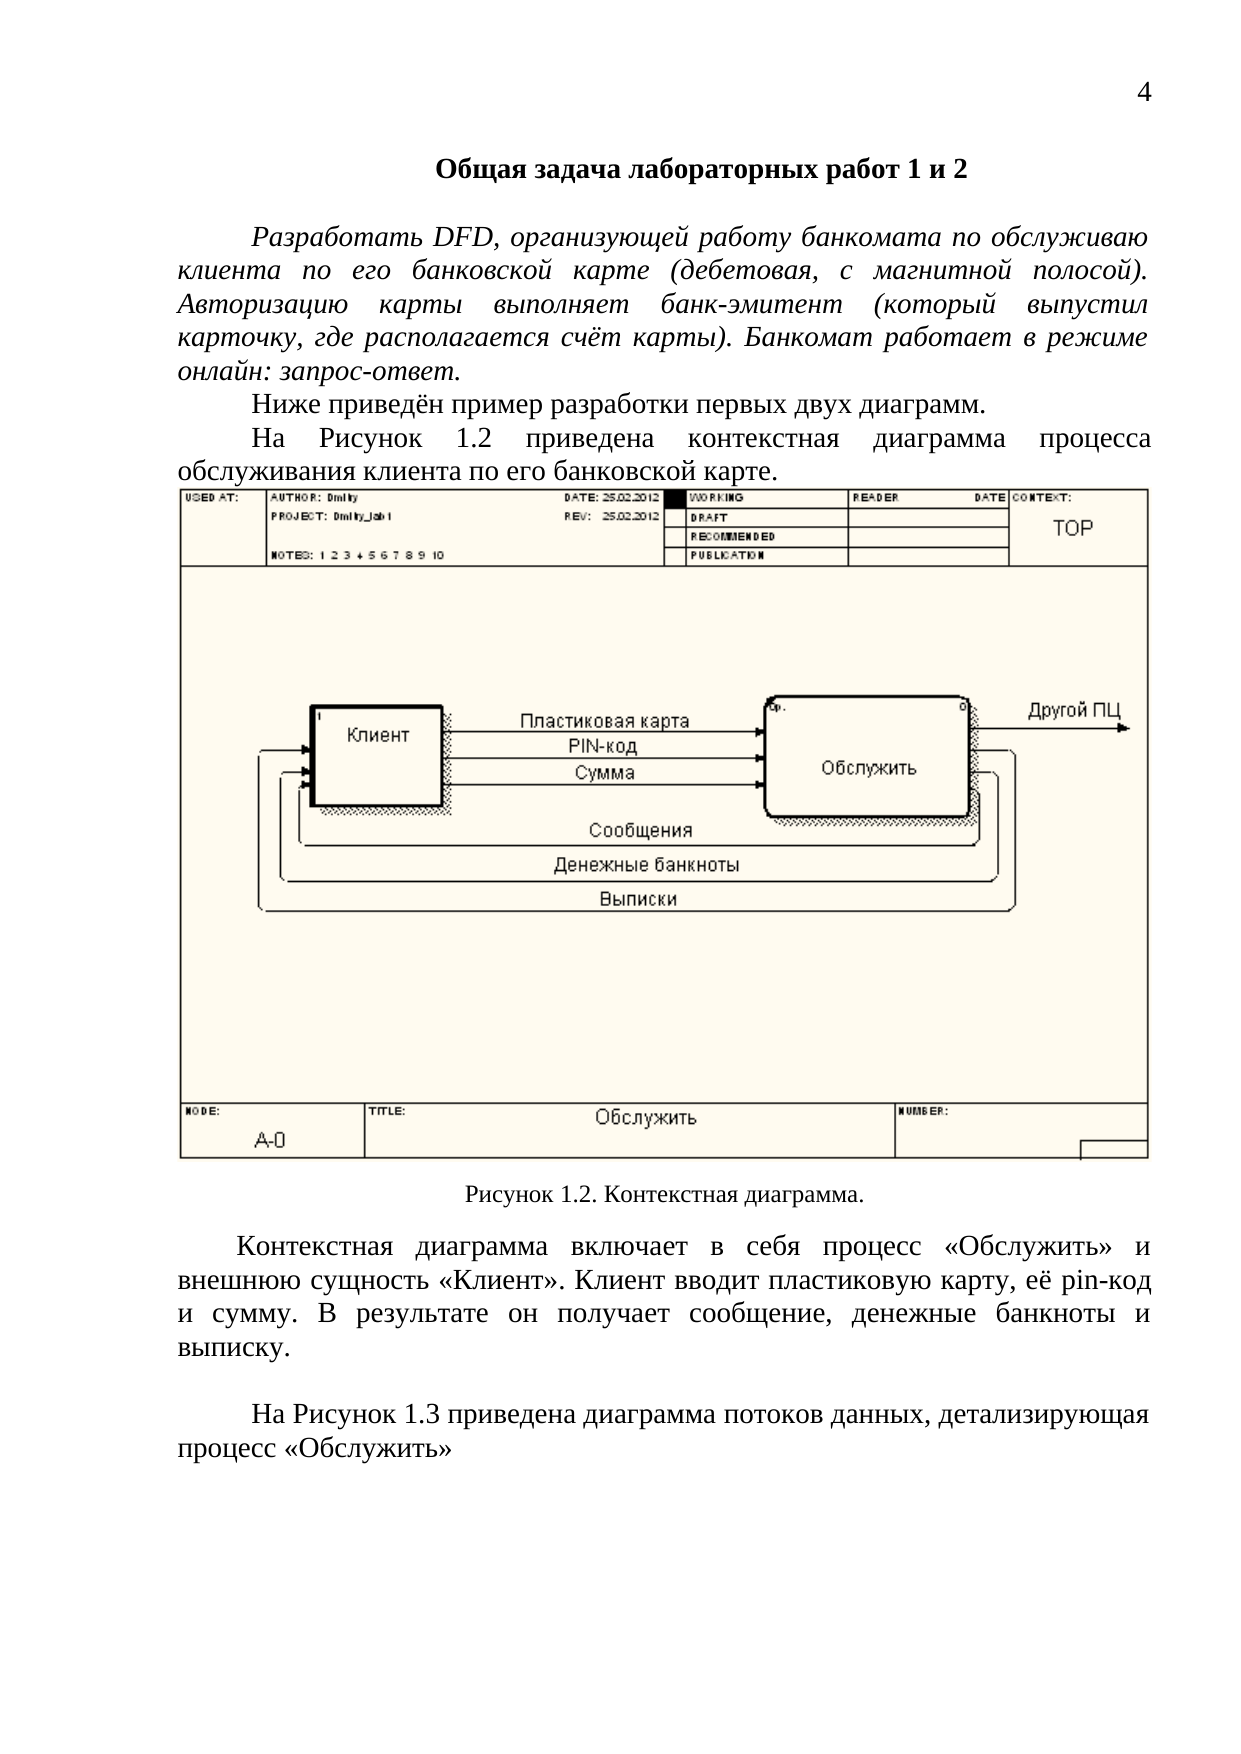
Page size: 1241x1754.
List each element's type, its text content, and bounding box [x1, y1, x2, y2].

text На Рисунок 1.3 приведена диаграмма потоков данных, детализирующая процесс «Обслужить» [177, 1396, 1152, 1463]
text Общая задача лабораторных работ 1 и 2 [177, 152, 1152, 185]
text Контекстная диаграмма включает в себя процесс «Обслужить» и внешнюю сущность «Клиент». Клиент вводит пластиковую карту, её pin-код и сумму. В результате он получает сообщение, денежные банкноты и выписку. [177, 1228, 1152, 1363]
text Разработать DFD, организующей работу банкомата по обслуживаю клиента по его банковской карте (дебетовая, с магнитной полосой). Авторизацию карты выполняет банк-эмитент (который выпустил карточку, где располагается счёт карты). Банкомат работает в режиме онлайн: запрос-ответ. [177, 219, 1152, 386]
text Ниже приведён пример разработки первых двух диаграмм. [177, 386, 1152, 420]
text Рисунок 1.2. Контекстная диаграмма. [177, 1179, 1152, 1208]
text На Рисунок 1.2 приведена контекстная диаграмма процесса обслуживания клиента по его банковской карте. [177, 420, 1152, 487]
picture [177, 487, 1152, 1162]
